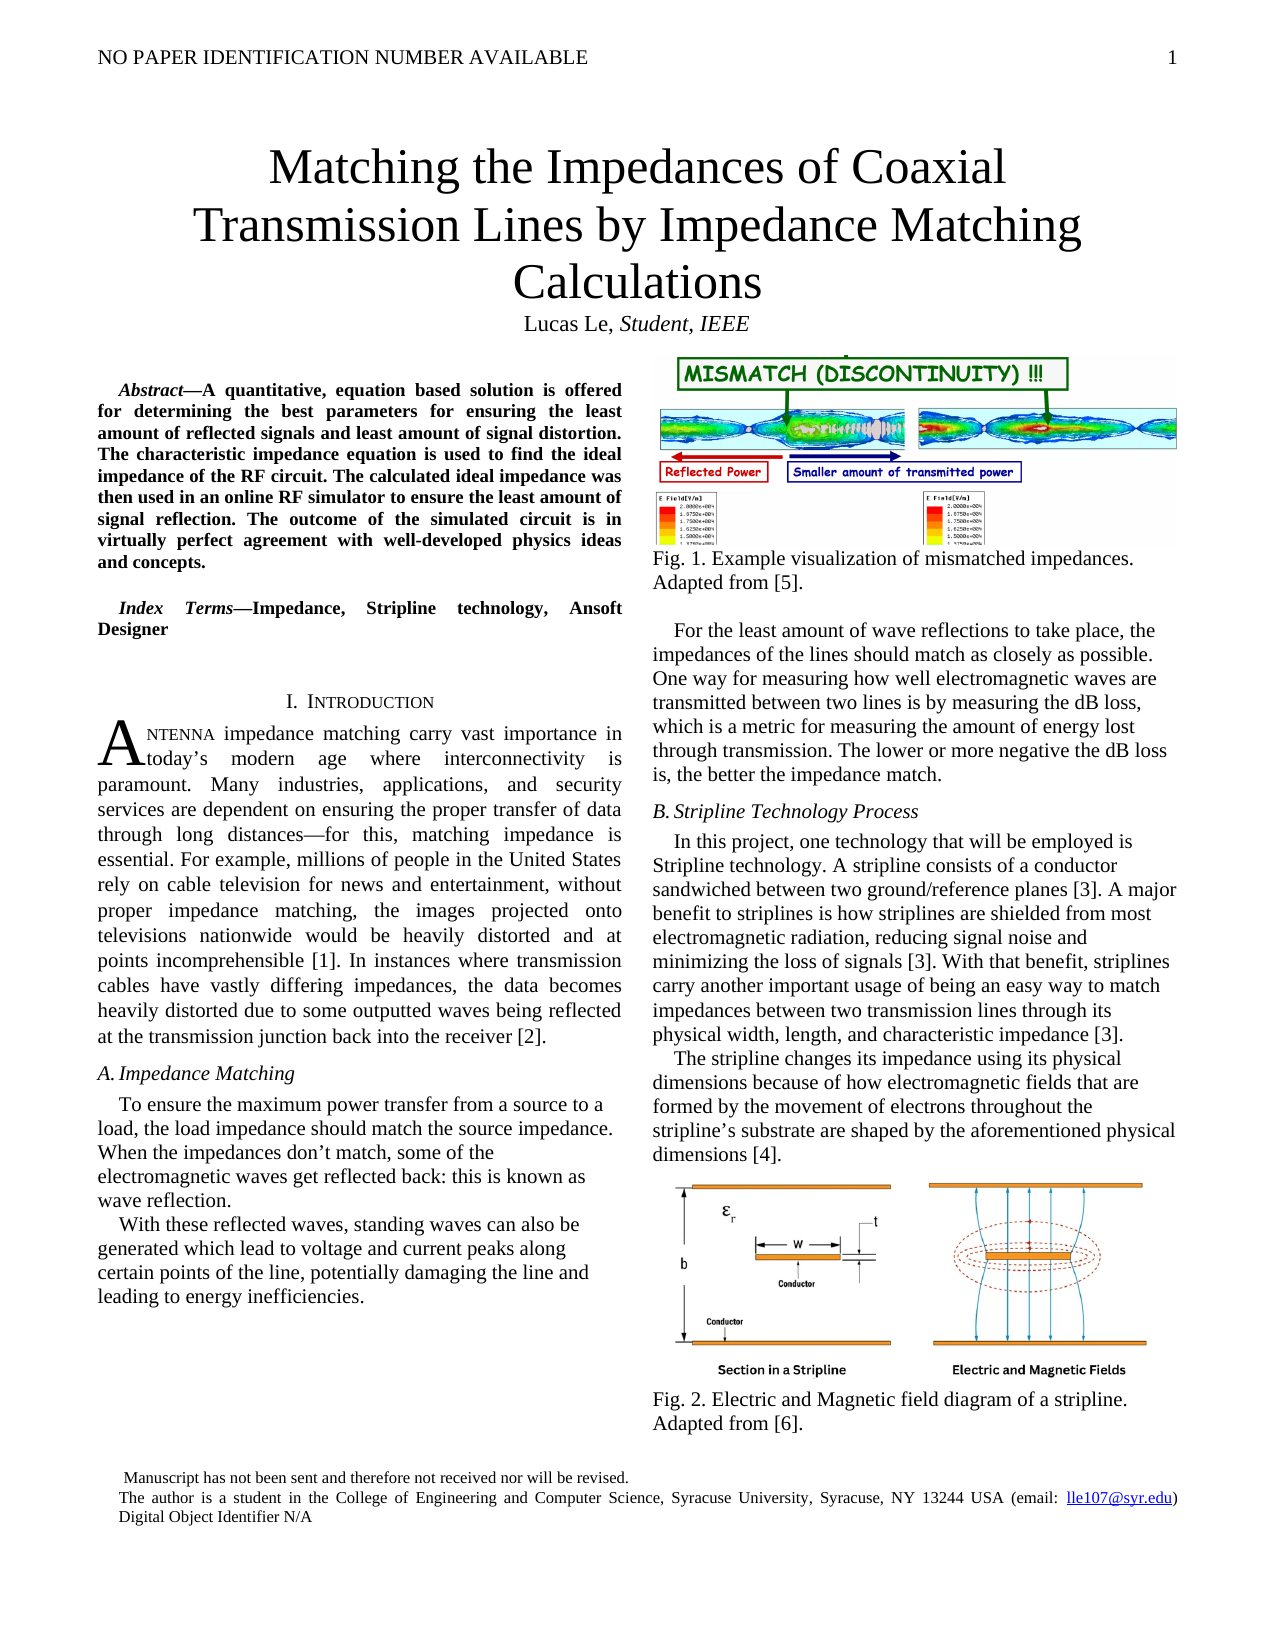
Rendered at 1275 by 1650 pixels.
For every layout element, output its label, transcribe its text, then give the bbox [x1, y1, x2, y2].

text Abstract—A quantitative, equation based solution is offered for determining the best parameters for ensuring the least amount of reflected signals and least amount of signal distortion. The characteristic impedance equation is used to find the ideal impedance of the RF circuit. The calculated ideal impedance was then used in an online RF simulator to ensure the least amount of signal reflection. The outcome of the simulated circuit is in virtually perfect agreement with well-developed physics ideas and concepts. [97, 378, 622, 572]
text For the least amount of wave reflections to take place, the impedances of the lines should match as closely as possible. One way for measuring how well electromagnetic waves are transmitted between two lines is by measuring the dB loss, which is a metric for measuring the amount of energy lost through transmission. The lower or more negative the dB loss is, the better the impedance match. [652, 618, 1177, 786]
text Lucas Le, Student, IEEE [150, 310, 1125, 336]
text The stripline changes its impedance using its physical dimensions because of how electromagnetic fields that are formed by the movement of electrons throughout the stripline’s substrate are shaped by the aforementioned physical dimensions [4]. [652, 1046, 1177, 1166]
picture [652, 355, 1178, 546]
title Matching the Impedances of Coaxial Transmission Lines by Impedance Matching Calculations [150, 137, 1125, 310]
text Fig. 2. Electric and Magnetic field diagram of a stripline. Adapted from [6]. [652, 1387, 1177, 1435]
text In this project, one technology that will be employed is Stripline technology. A stripline consists of a conductor sandwiched between two ground/reference planes [3]. A major benefit to striplines is how striplines are shielded from most electromagnetic radiation, reducing signal noise and minimizing the loss of signals [3]. With that benefit, striplines carry another important usage of being an easy way to match impedances between two transmission lines through its physical width, length, and characteristic impedance [3]. [652, 829, 1177, 1046]
text Fig. 1. Example visualization of mismatched impedances. Adapted from [5]. [652, 546, 1177, 594]
picture [652, 1166, 1178, 1387]
text Index Terms—Impedance, Stripline technology, Ansoft Designer [97, 597, 622, 640]
text With these reflected waves, standing waves can also be generated which lead to voltage and current peaks along certain points of the line, potentially damaging the line and leading to energy inefficiencies. [97, 1212, 622, 1308]
text To ensure the maximum power transfer from a source to a load, the load impedance should match the source impedance. When the impedances don’t match, some of the electromagnetic waves get reflected back: this is known as wave reflection. [97, 1092, 622, 1212]
subtitle INTRODUCTION [97, 689, 622, 713]
subtitle Impedance Matching [97, 1061, 622, 1085]
subtitle Stripline Technology Process [652, 799, 1177, 823]
text ntenna impedance matching carry vast importance in today’s modern age where interconnectivity is paramount. Many industries, applications, and security services are dependent on ensuring the proper transfer of data through long distances—for this, matching impedance is essential. For example, millions of people in the United States rely on cable television for news and entertainment, without proper impedance matching, the images projected onto televisions nationwide would be heavily distorted and at points incomprehensible [1]. In instances where transmission cables have vastly differing impedances, the data becomes heavily distorted due to some outputted waves being reflected at the transmission junction back into the receiver [2]. [97, 721, 622, 1048]
